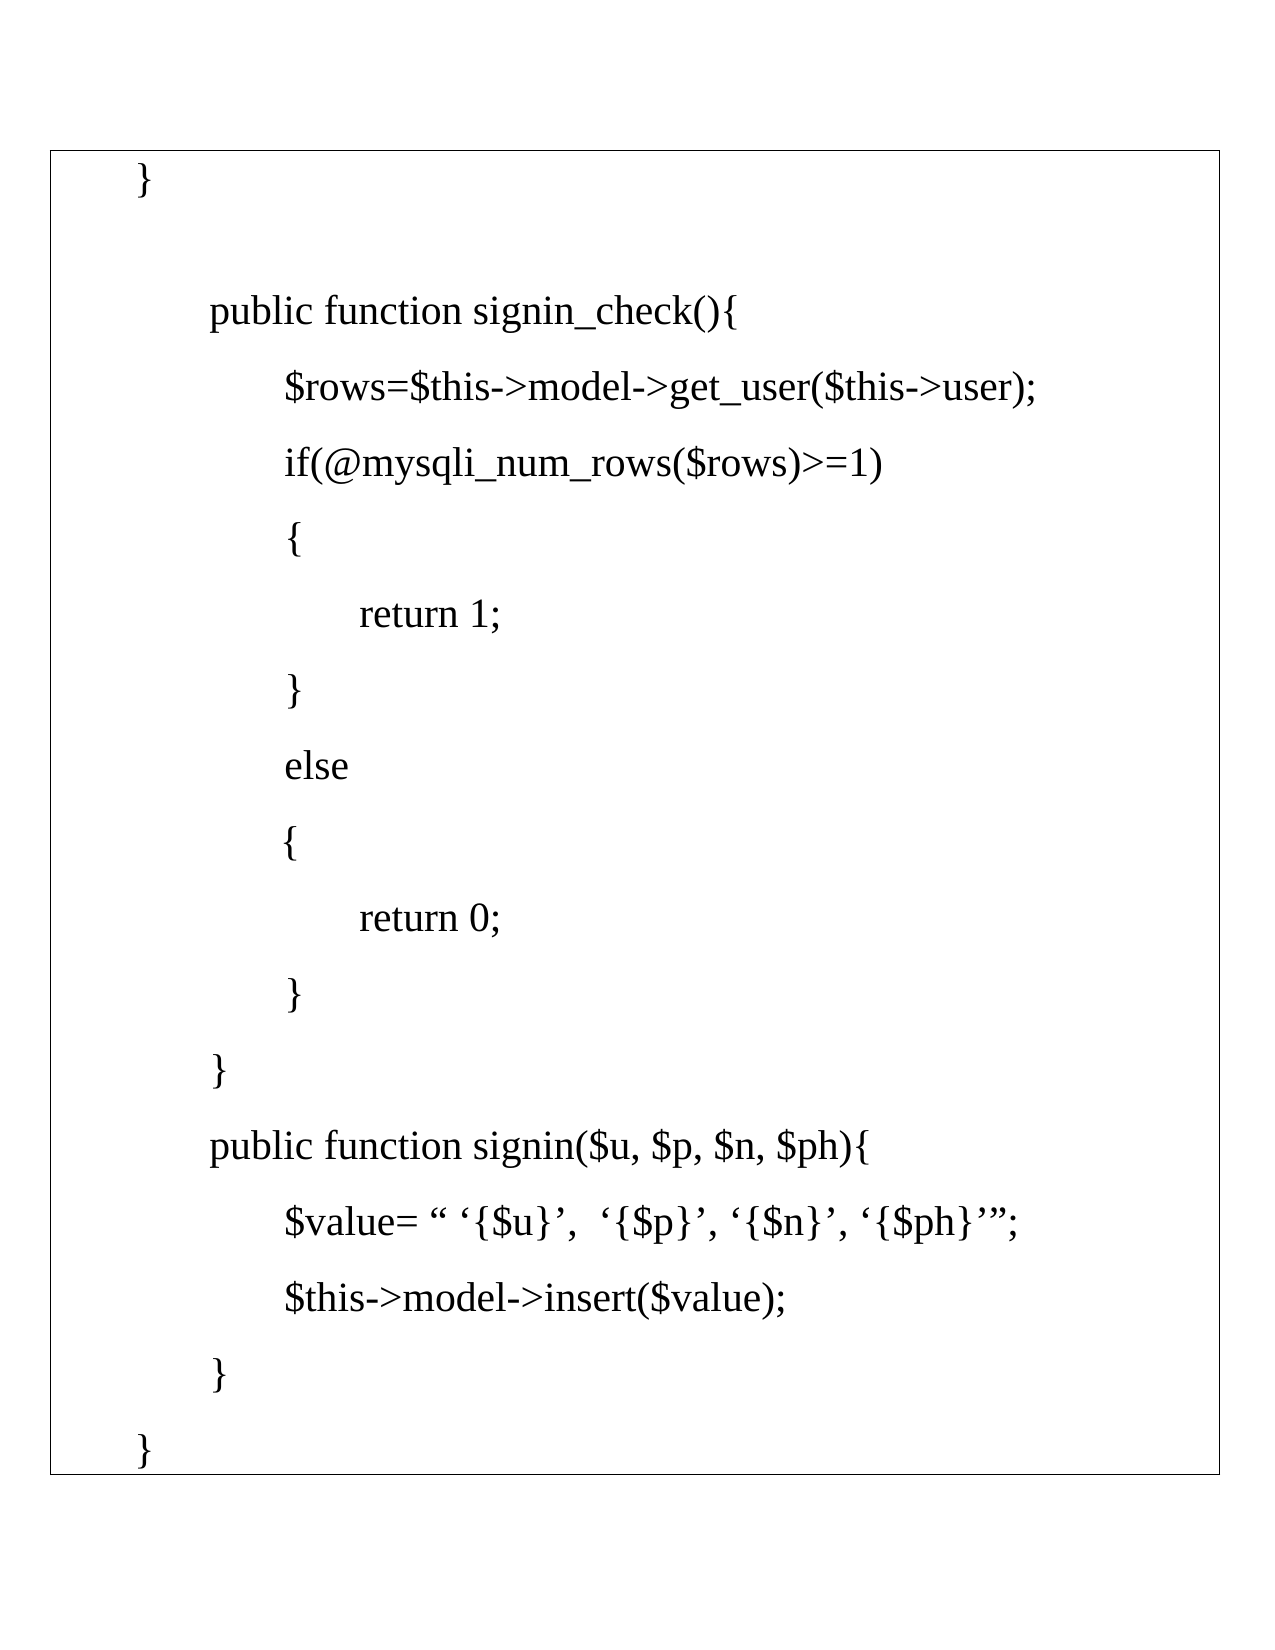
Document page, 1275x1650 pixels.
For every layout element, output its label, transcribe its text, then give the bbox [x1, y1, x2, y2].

text { [51, 510, 1219, 561]
text if(@mysqli_num_rows($rows)>=1) [51, 434, 1219, 485]
text $rows=$this->model->get_user($this->user); [51, 358, 1219, 409]
text public function signin_check(){ [51, 282, 1219, 333]
text else [51, 738, 1219, 789]
text } [51, 151, 1219, 201]
text } [51, 965, 1219, 1016]
text return 1; [51, 586, 1219, 637]
text } [51, 662, 1219, 713]
text { [51, 813, 1219, 864]
text } [51, 1345, 1219, 1396]
text } [51, 1421, 1219, 1474]
text $this->model->insert($value); [51, 1269, 1219, 1320]
text public function signin($u, $p, $n, $ph){ [51, 1117, 1219, 1168]
text $value= “ ‘{$u}’, ‘{$p}’, ‘{$n}’, ‘{$ph}’”; [51, 1193, 1219, 1244]
text return 0; [51, 889, 1219, 941]
text } [51, 1041, 1219, 1092]
